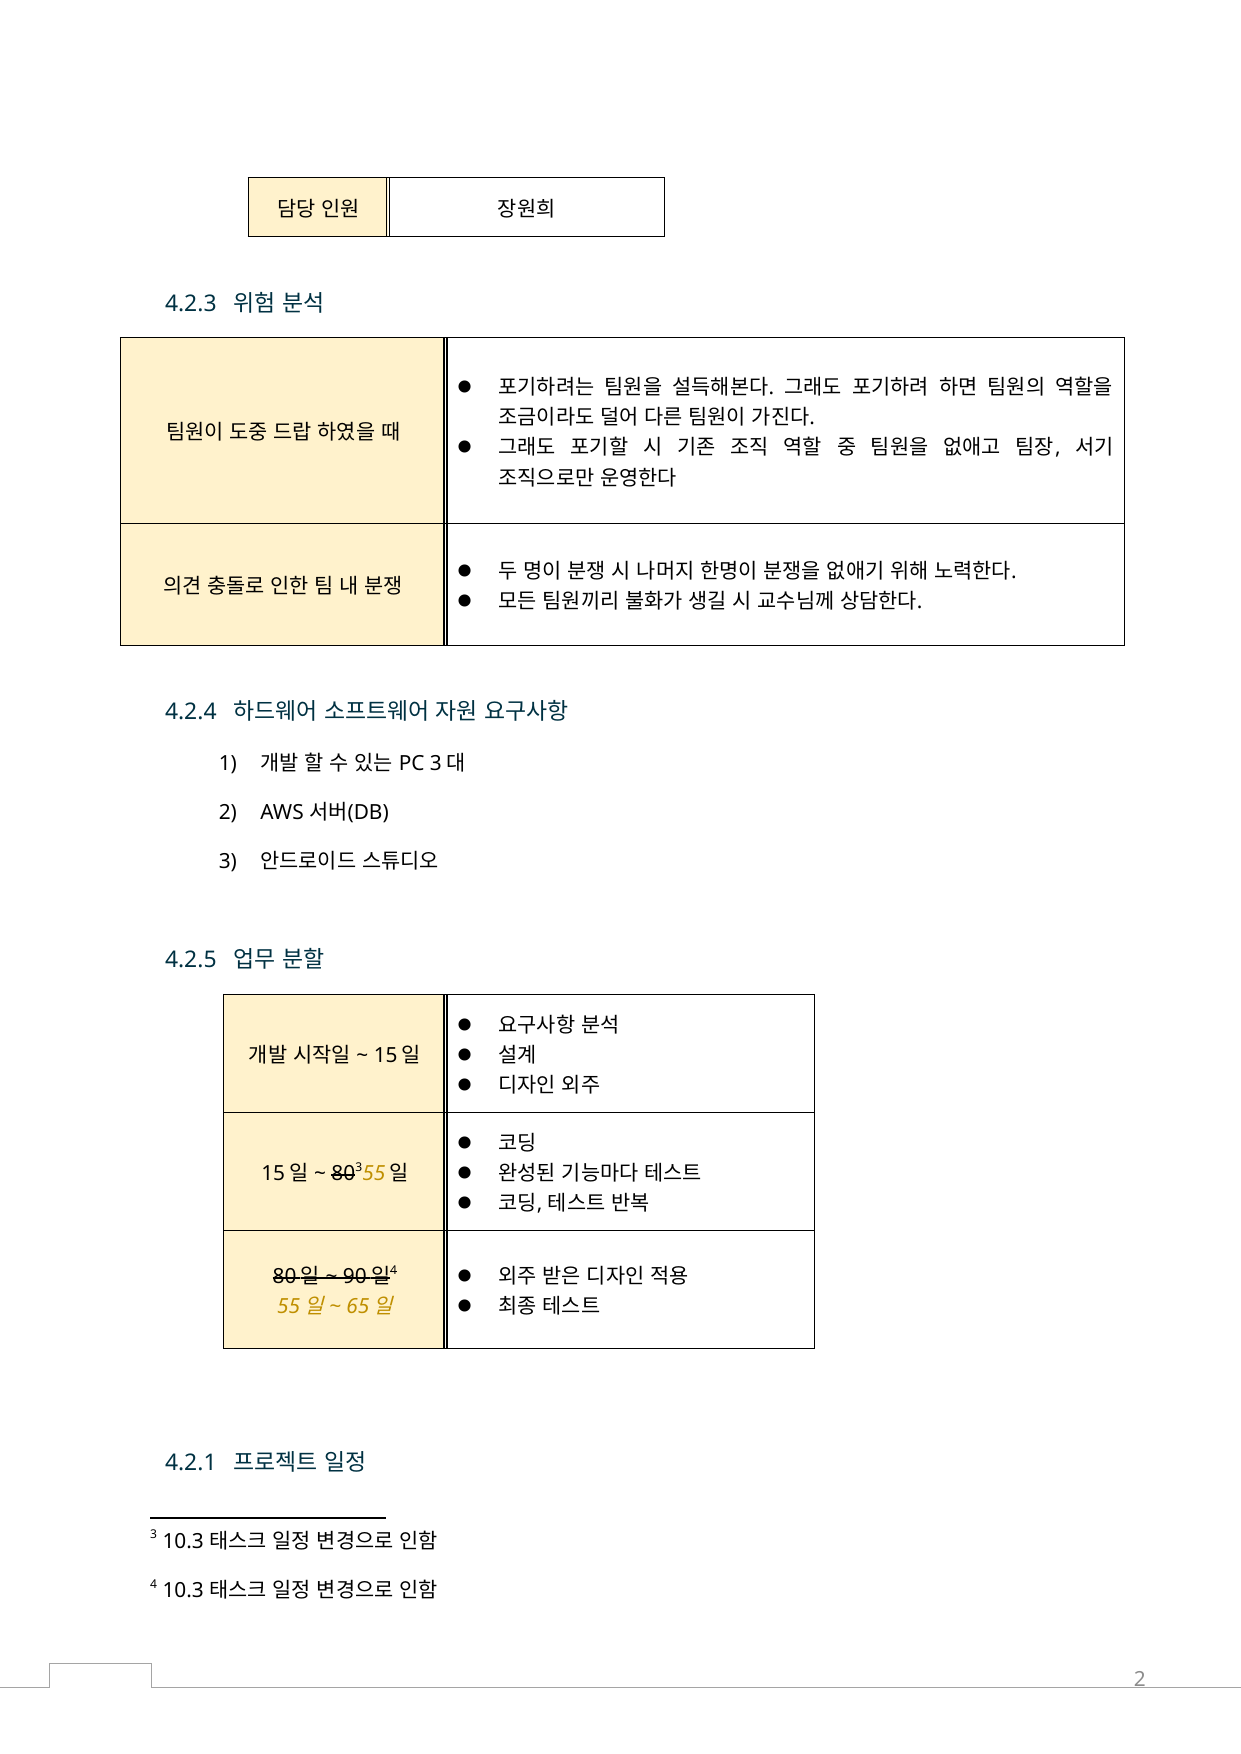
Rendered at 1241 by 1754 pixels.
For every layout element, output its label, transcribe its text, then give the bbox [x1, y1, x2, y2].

table_cell 장원희 [390, 178, 664, 236]
table_cell 15일 ~ 8055일 [224, 1113, 443, 1230]
list 하드웨어 소프트웨어 자원 요구사항 [165, 693, 1090, 727]
table_cell 두 명이 분쟁 시 나머지 한명이 분쟁을 없애기 위해 노력한다. 모든 팀원끼리 불화가 생길 시 교수님께 상담한다. [448, 524, 1124, 645]
list 안드로이드 스튜디오 [218, 844, 1090, 875]
list 위험 분석 [165, 284, 1090, 318]
table_cell 담당 인원 [249, 178, 386, 236]
table_cell 의견 충돌로 인한 팀 내 분쟁 [121, 524, 443, 645]
table_header 포기하려는 팀원을 설득해본다. 그래도 포기하려 하면 팀원의 역할을 조금이라도 덜어 다른 팀원이 가진다. 그래도 포기할 시 기존 조직 역할 중 팀원을 없애고 팀장, 서기 조직으로만 운영한다 [448, 338, 1124, 523]
list 개발 할 수 있는 PC 3대 [218, 746, 1090, 776]
table_header 팀원이 도중 드랍 하였을 때 [121, 338, 443, 523]
table_cell 80일 ~ 90일 55일 ~ 65일 [224, 1231, 443, 1348]
list 업무 분할 [165, 941, 1090, 974]
table_cell 외주 받은 디자인 적용 최종 테스트 [448, 1231, 814, 1348]
list AWS 서버(DB) [218, 795, 1090, 826]
table_cell 코딩 완성된 기능마다 테스트 코딩, 테스트 반복 [448, 1113, 814, 1230]
table_header 요구사항 분석 설계 디자인 외주 [448, 995, 814, 1112]
table_header 개발 시작일 ~ 15일 [224, 995, 443, 1112]
list 프로젝트 일정 [165, 1444, 1090, 1477]
